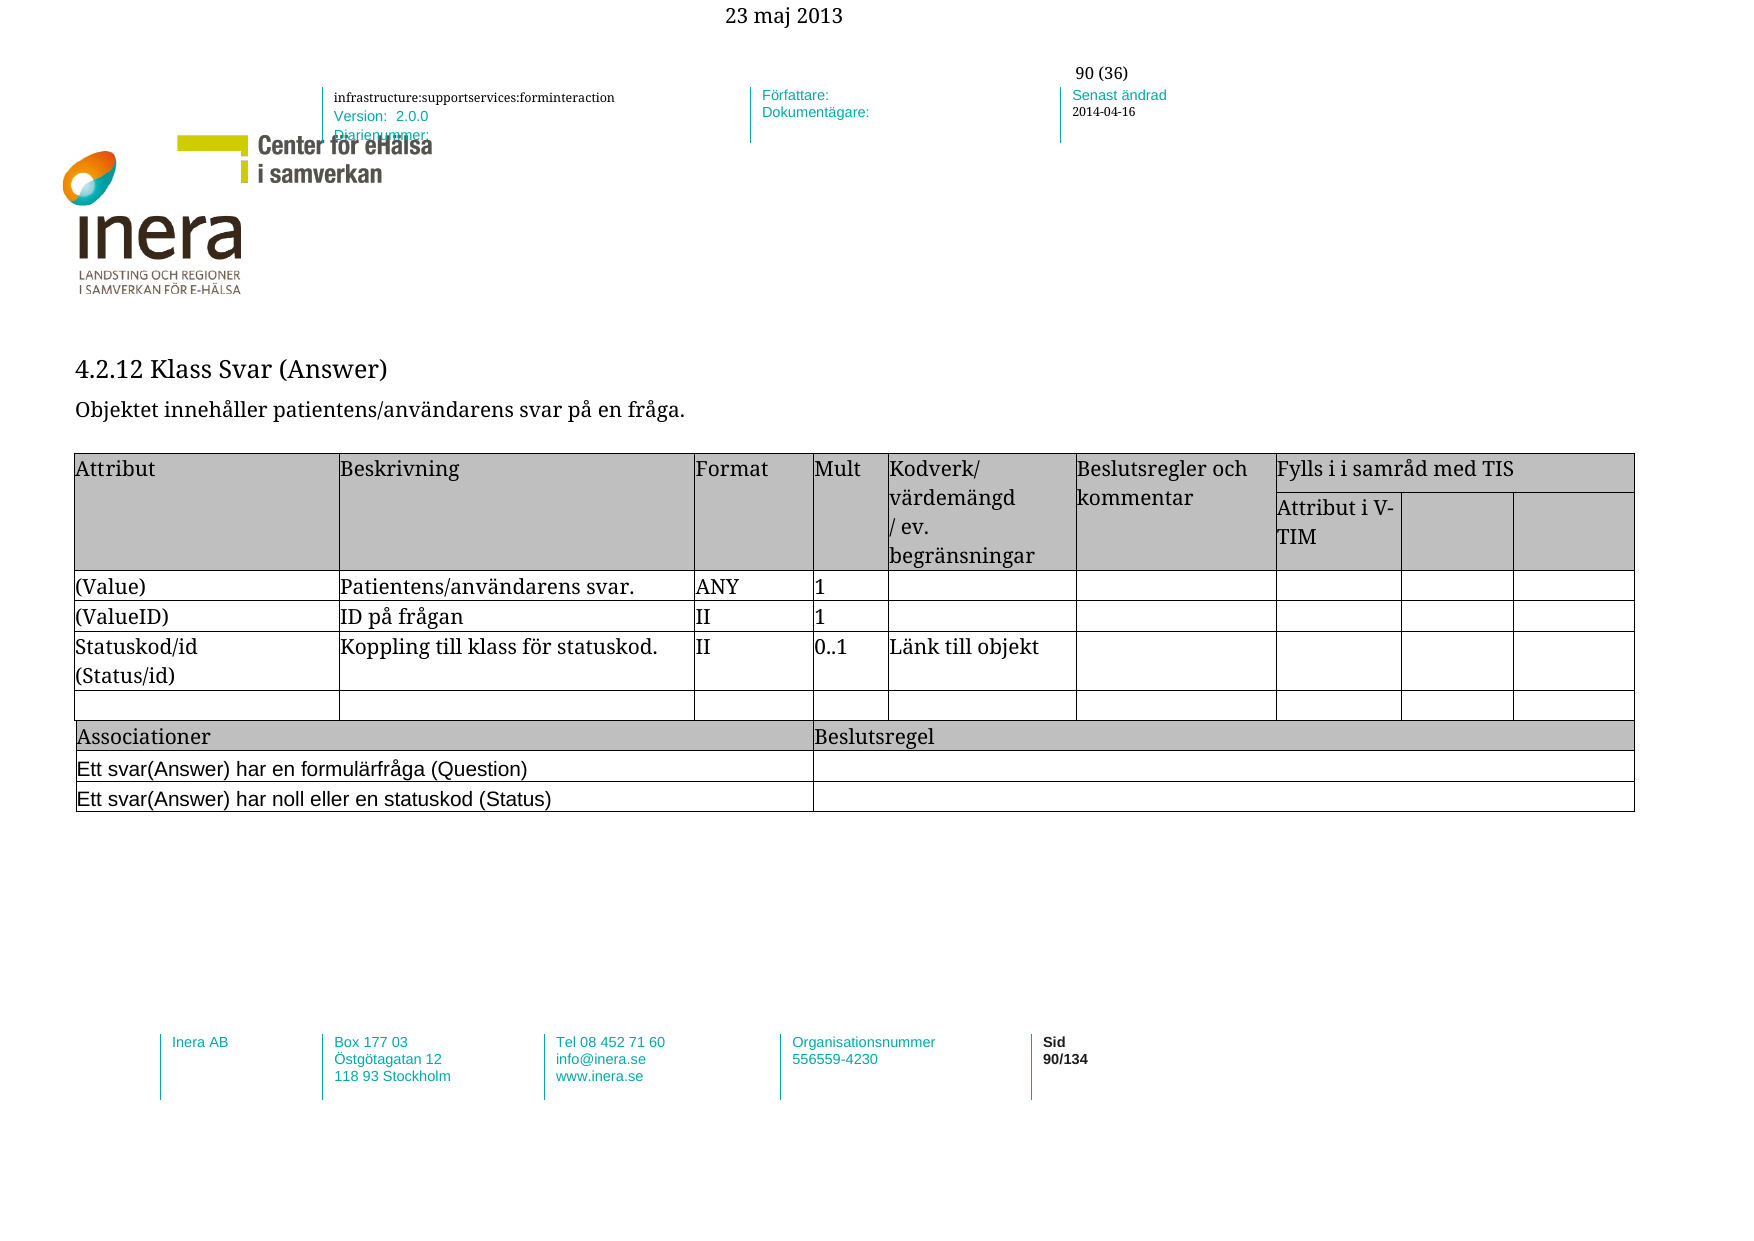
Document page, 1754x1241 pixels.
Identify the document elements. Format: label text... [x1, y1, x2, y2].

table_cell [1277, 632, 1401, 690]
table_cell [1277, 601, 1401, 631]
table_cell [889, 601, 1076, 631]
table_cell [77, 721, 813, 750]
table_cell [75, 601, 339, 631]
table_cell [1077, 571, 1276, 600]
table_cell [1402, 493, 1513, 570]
picture [62, 135, 432, 294]
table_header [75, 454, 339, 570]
text Objektet innehåller patientens/användarens svar på en fråga. [75, 394, 1417, 423]
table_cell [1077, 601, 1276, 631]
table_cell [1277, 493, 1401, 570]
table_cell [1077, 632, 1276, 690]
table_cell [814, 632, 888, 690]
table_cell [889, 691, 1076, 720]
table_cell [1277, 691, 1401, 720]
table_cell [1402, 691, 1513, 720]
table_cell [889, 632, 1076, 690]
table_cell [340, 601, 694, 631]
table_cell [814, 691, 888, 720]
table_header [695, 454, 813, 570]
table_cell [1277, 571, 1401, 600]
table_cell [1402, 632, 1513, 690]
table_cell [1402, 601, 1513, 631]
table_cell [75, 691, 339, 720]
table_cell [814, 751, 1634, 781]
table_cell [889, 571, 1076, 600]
subtitle Klass Svar (Answer) [75, 352, 1417, 386]
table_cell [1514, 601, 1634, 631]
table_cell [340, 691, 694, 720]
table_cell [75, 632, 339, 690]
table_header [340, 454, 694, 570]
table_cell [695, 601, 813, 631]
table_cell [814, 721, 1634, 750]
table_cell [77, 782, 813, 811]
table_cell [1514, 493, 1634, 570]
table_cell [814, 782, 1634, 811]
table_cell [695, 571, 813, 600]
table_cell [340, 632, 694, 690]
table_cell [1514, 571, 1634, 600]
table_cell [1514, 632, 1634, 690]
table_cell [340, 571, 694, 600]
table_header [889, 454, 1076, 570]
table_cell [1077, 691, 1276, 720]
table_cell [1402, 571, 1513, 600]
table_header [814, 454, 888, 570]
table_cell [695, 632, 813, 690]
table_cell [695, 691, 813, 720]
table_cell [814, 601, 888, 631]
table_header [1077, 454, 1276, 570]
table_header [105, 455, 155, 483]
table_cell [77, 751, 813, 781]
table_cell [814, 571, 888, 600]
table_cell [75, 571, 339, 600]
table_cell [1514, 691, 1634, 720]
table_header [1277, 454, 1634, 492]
